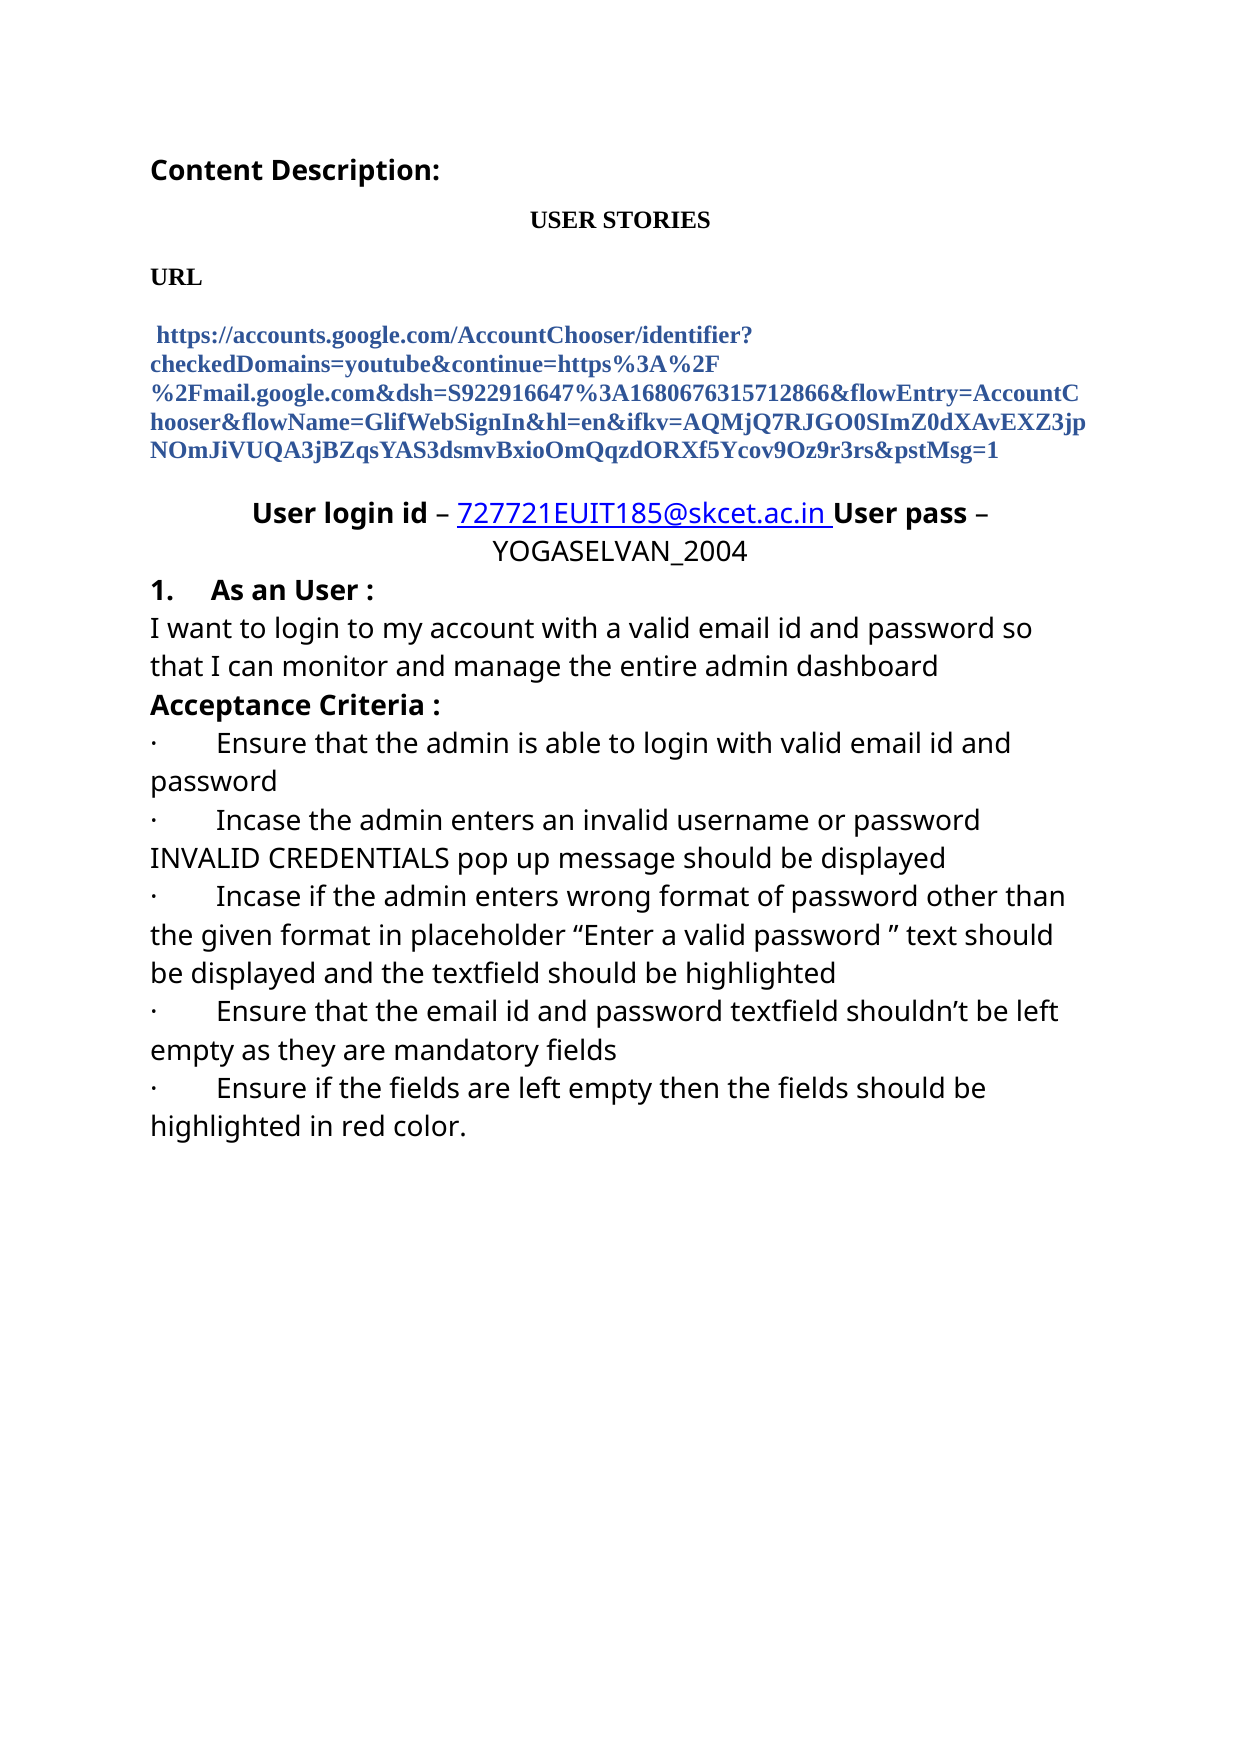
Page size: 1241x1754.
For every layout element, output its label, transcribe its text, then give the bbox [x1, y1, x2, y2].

text I want to login to my account with a valid email id and password so that I can monitor and manage the entire admin dashboard [150, 608, 1090, 685]
text · Incase the admin enters an invalid username or password INVALID CREDENTIALS pop up message should be displayed [150, 800, 1090, 877]
text Content Description: [150, 150, 1090, 188]
text User login id – 727721EUIT185@skcet.ac.in User pass –YOGASELVAN_2004 [150, 493, 1090, 570]
text USER STORIES [150, 205, 1090, 234]
text · Incase if the admin enters wrong format of password other than the given format in placeholder “Enter a valid password ” text should be displayed and the textfield should be highlighted [150, 877, 1090, 992]
text Acceptance Criteria : [150, 685, 1090, 723]
subtitle URL [150, 262, 1090, 291]
subtitle https://accounts.google.com/AccountChooser/identifier?checkedDomains=youtube&continue=https%3A%2F%2Fmail.google.com&dsh=S922916647%3A1680676315712866&flowEntry=AccountChooser&flowName=GlifWebSignIn&hl=en&ifkv=AQMjQ7RJGO0SImZ0dXAvEXZ3jpNOmJiVUQA3jBZqsYAS3dsmvBxioOmQqzdORXf5Ycov9Oz9r3rs&pstMsg=1 [150, 320, 1090, 464]
text 1. As an User : [150, 570, 1090, 608]
text · Ensure that the admin is able to login with valid email id and password [150, 723, 1090, 800]
text · Ensure if the fields are left empty then the fields should be highlighted in red color. [150, 1068, 1090, 1145]
text · Ensure that the email id and password textfield shouldn’t be left empty as they are mandatory fields [150, 992, 1090, 1068]
